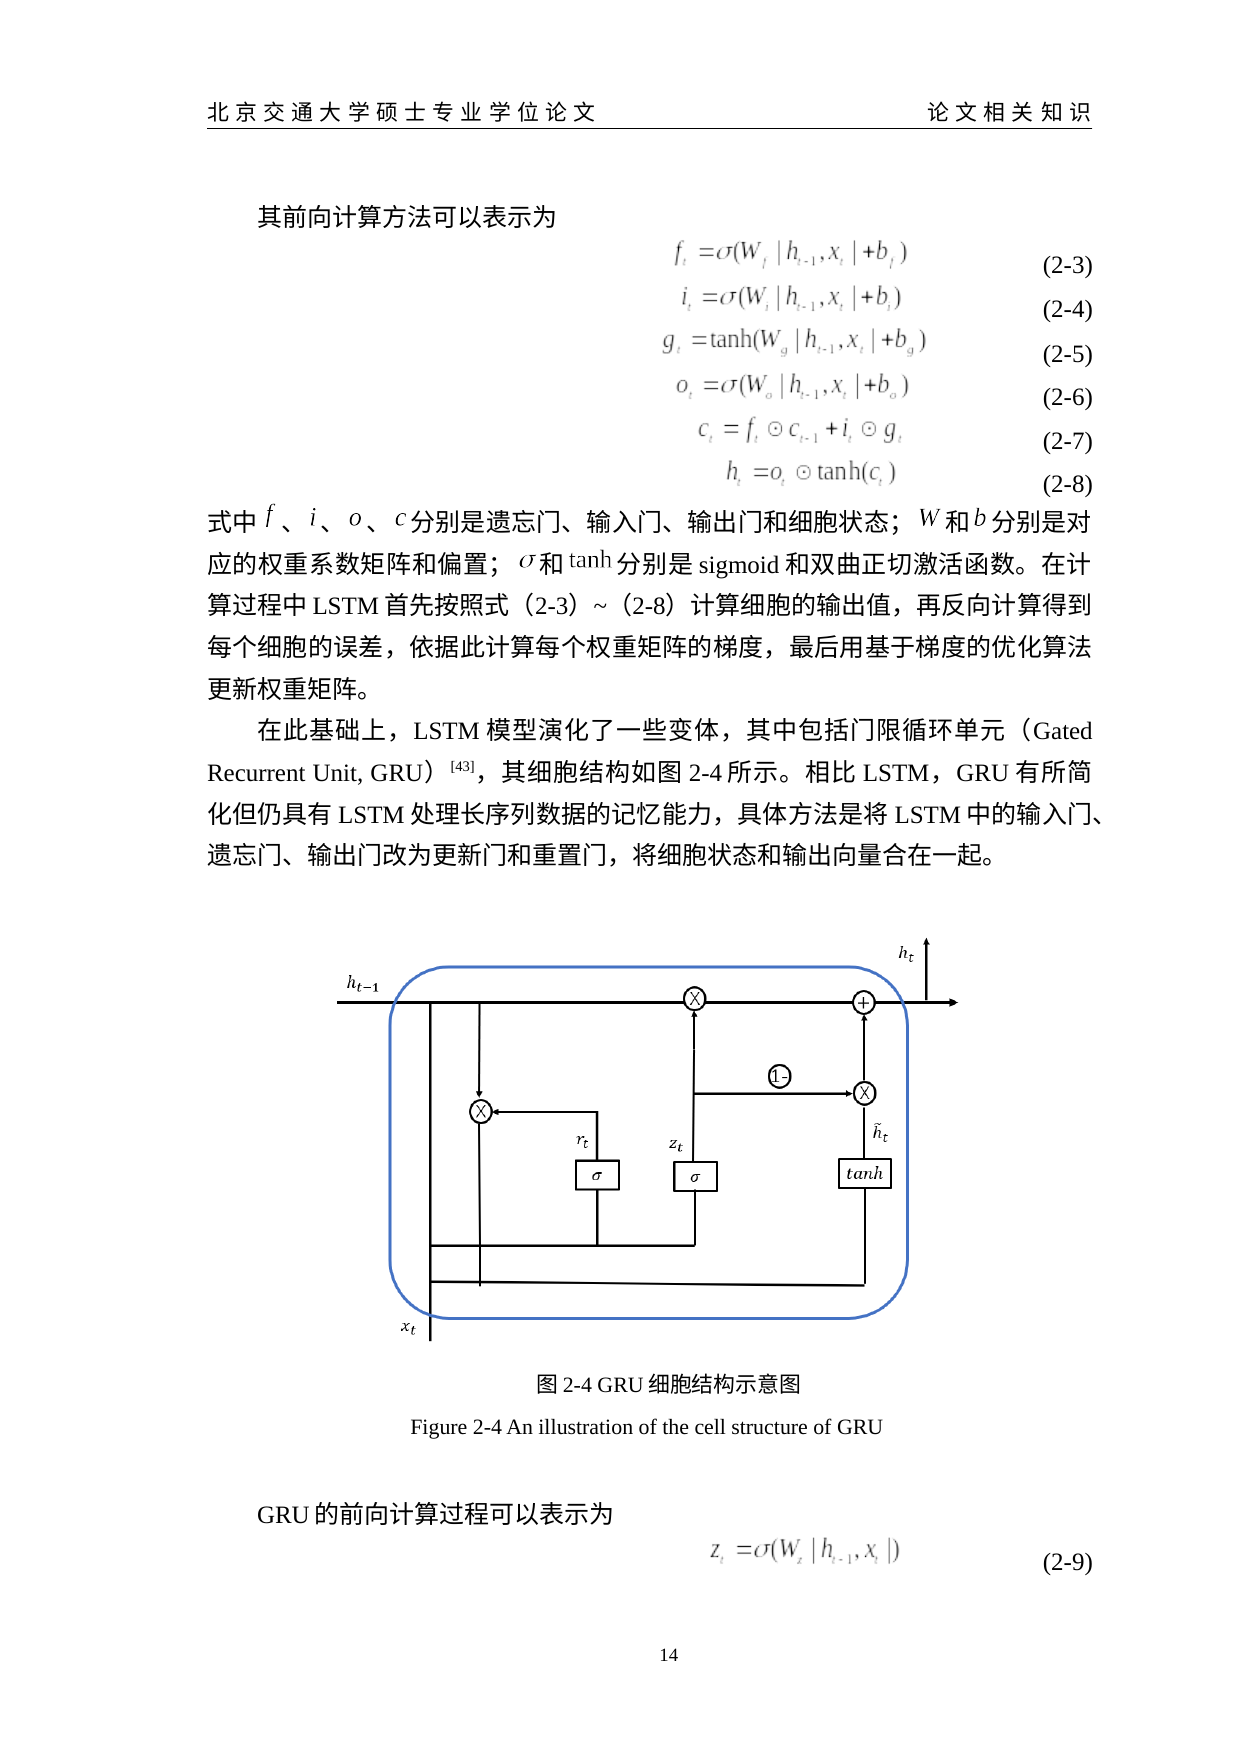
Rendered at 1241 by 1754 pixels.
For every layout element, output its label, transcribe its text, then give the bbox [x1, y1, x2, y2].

text 在此基础上，LSTM模型演化了一些变体，其中包括门限循环单元（Gated Recurrent Unit, GRU）[43]，其细胞结构如图2-4所示。相比LSTM，GRU有所简化但仍具有LSTM处理长序列数据的记忆能力，具体方法是将LSTM中的输入门、遗忘门、输出门改为更新门和重置门，将细胞状态和输出向量合在一起。 [207, 706, 1092, 873]
text (2-6) [207, 367, 1092, 411]
text 其前向计算方法可以表示为 [207, 193, 1092, 234]
text GRU的前向计算过程可以表示为 [207, 1490, 1092, 1532]
text 式中、、、分别是遗忘门、输入门、输出门和细胞状态；和分别是对应的权重系数矩阵和偏置；和分别是sigmoid和双曲正切激活函数。在计算过程中LSTM首先按照式（2-3）~（2-8）计算细胞的输出值，再反向计算得到每个细胞的误差，依据此计算每个权重矩阵的梯度，最后用基于梯度的优化算法更新权重矩阵。 [207, 498, 1092, 706]
text (2-3) [207, 234, 1092, 279]
text (2-9) [207, 1532, 1092, 1576]
picture [332, 935, 967, 1354]
text (2-8) [207, 454, 1092, 498]
text (2-4) [207, 279, 1092, 323]
text (2-7) [207, 411, 1092, 454]
text (2-5) [207, 323, 1092, 367]
